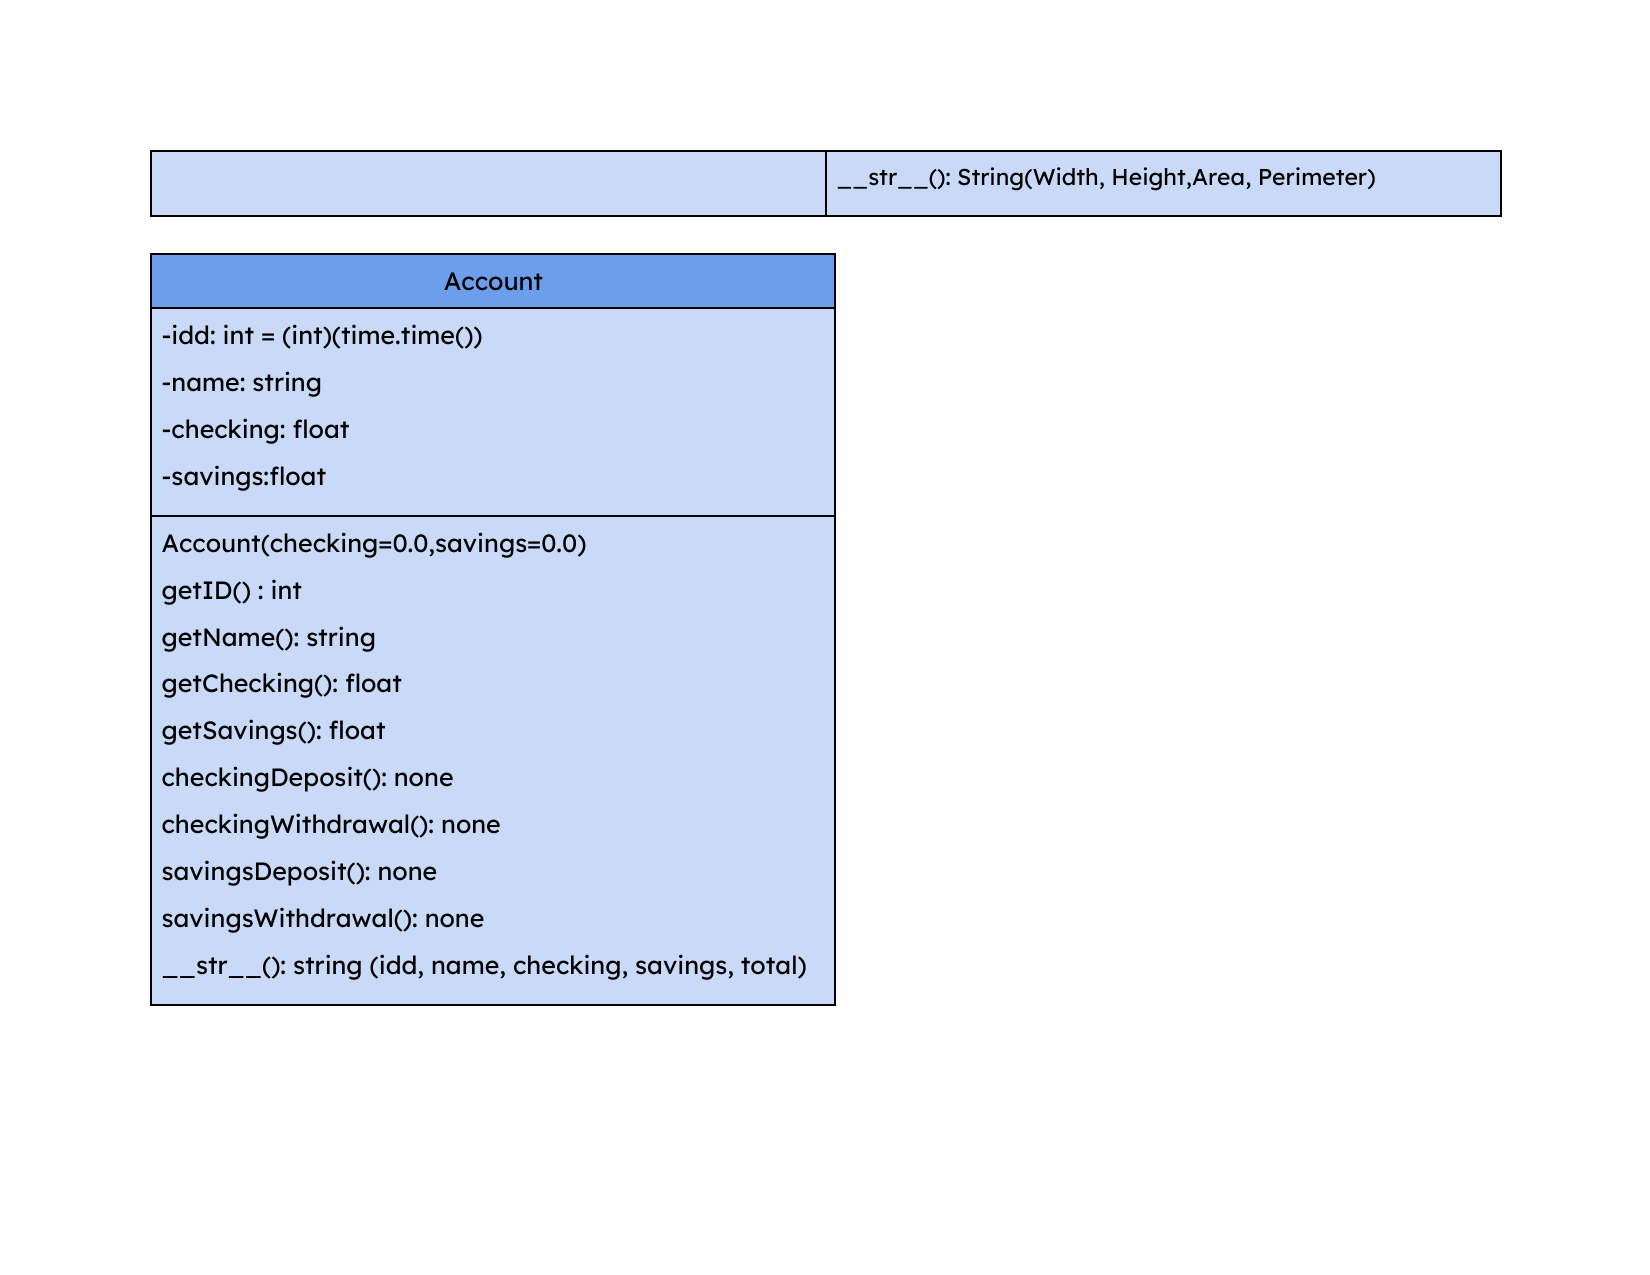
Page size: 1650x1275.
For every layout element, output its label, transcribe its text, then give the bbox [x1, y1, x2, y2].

table_cell -idd: int = (int)(time.time()) -name: string -checking: float -savings:float [152, 309, 834, 515]
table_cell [827, 152, 1500, 215]
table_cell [152, 152, 825, 215]
table_header Account [152, 255, 834, 307]
table_cell Account(checking=0.0,savings=0.0) getID() : int getName(): string getChecking(): float getSavings(): float checkingDeposit(): none checkingWithdrawal(): none savingsDeposit(): none savingsWithdrawal(): none __str__(): string (idd, name, checking, savings, total) [152, 517, 834, 1004]
